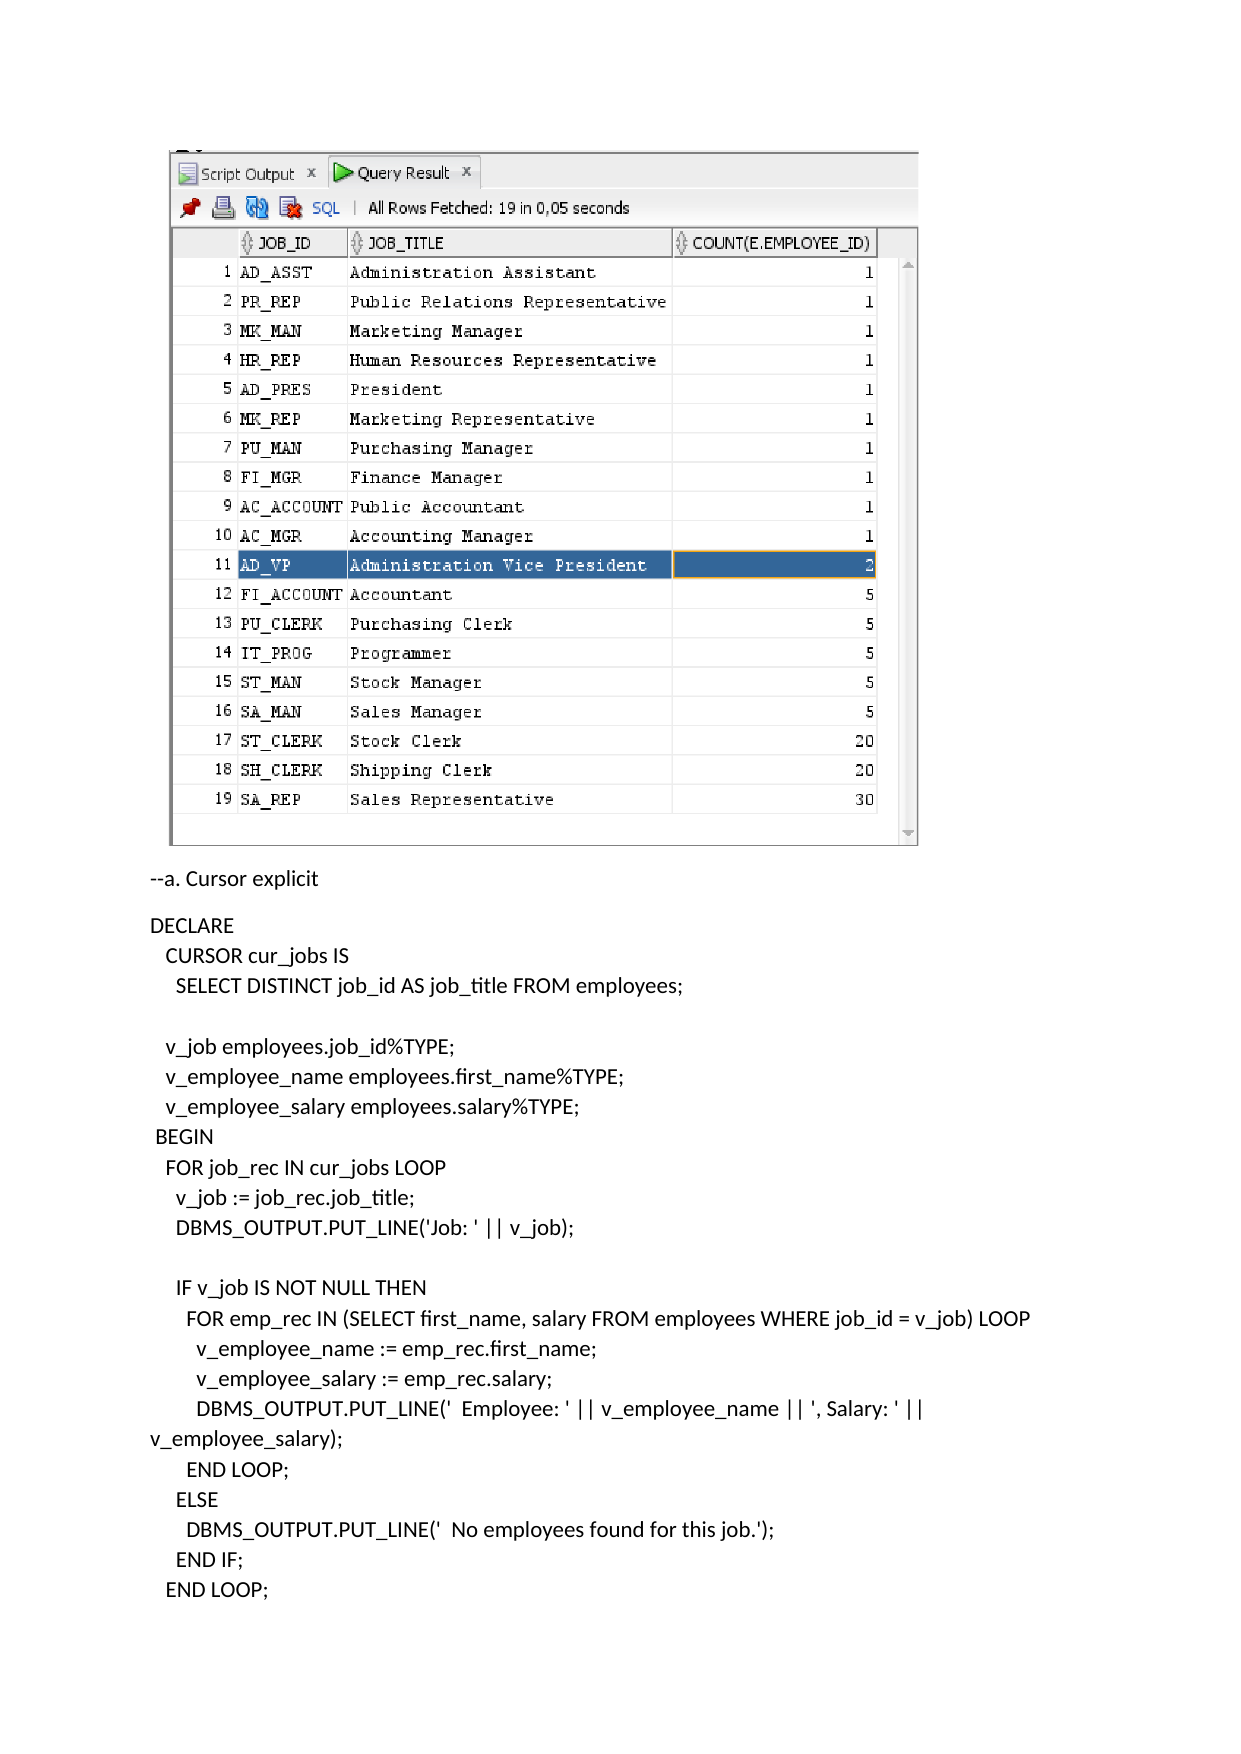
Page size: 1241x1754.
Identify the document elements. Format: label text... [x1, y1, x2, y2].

text --a. Cursor explicit [150, 864, 1090, 892]
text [150, 911, 1090, 1604]
